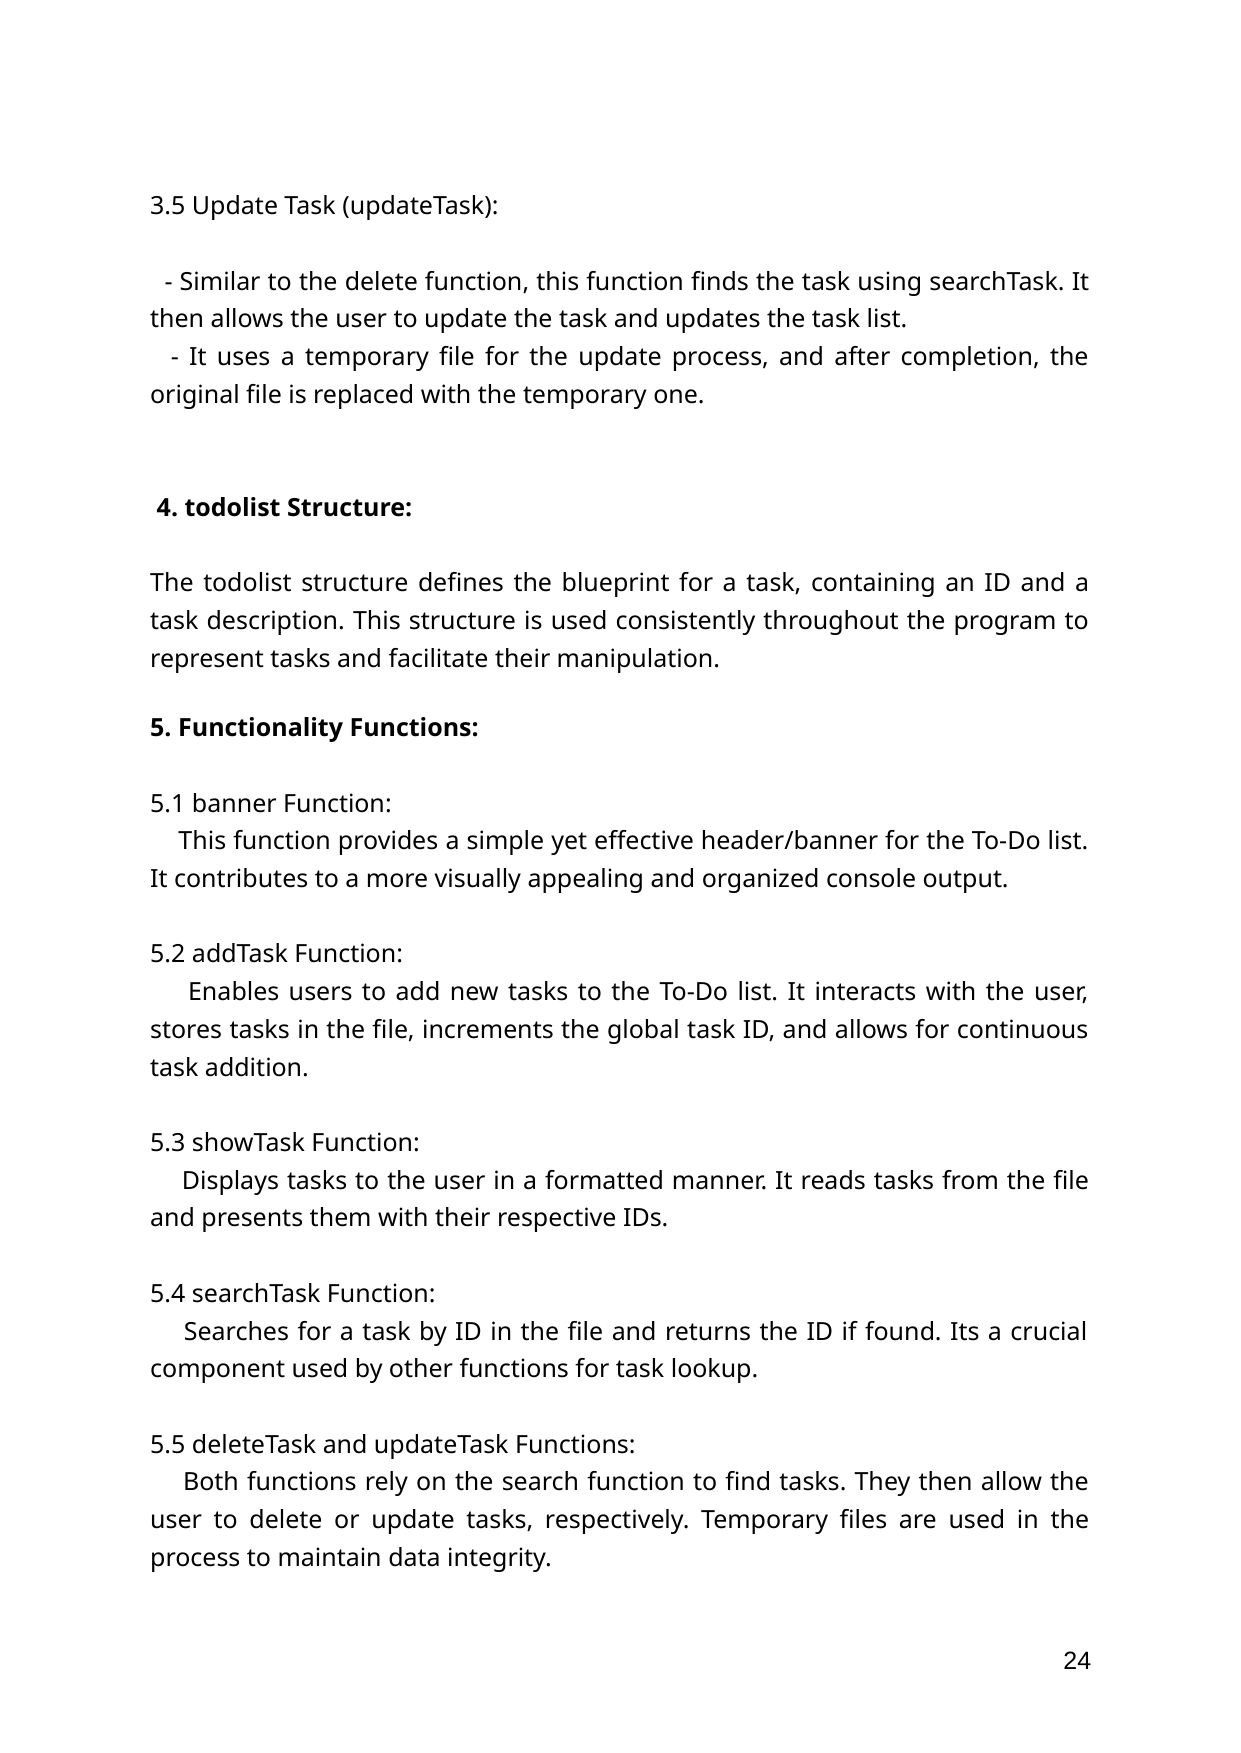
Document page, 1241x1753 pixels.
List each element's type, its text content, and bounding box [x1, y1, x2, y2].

text 5. Functionality Functions: [150, 710, 1090, 744]
text Both functions rely on the search function to find tasks. They then allow the user to delete or update tasks, respectively. Temporary files are used in the process to maintain data integrity. [150, 1464, 1090, 1573]
text 5.1 banner Function: [150, 785, 1090, 819]
text 5.2 addTask Function: [150, 936, 1090, 970]
text Searches for a task by ID in the file and returns the ID if found. Its a crucial component used by other functions for task lookup. [150, 1313, 1090, 1385]
text 5.4 searchTask Function: [150, 1275, 1090, 1309]
text The todolist structure defines the blueprint for a task, containing an ID and a task description. This structure is used consistently throughout the program to represent tasks and facilitate their manipulation. [150, 565, 1090, 674]
text - It uses a temporary file for the update process, and after completion, the original file is replaced with the temporary one. [150, 338, 1090, 410]
text This function provides a simple yet effective header/banner for the To-Do list. It contributes to a more visually appealing and organized console output. [150, 823, 1090, 895]
text 5.3 showTask Function: [150, 1124, 1090, 1159]
text 3.5 Update Task (updateTask): [150, 188, 1090, 222]
text Enables users to add new tasks to the To-Do list. It interacts with the user, stores tasks in the file, increments the global task ID, and allows for continuous task addition. [150, 974, 1090, 1083]
text 5.5 deleteTask and updateTask Functions: [150, 1426, 1090, 1460]
text Displays tasks to the user in a formatted manner. It reads tasks from the file and presents them with their respective IDs. [150, 1162, 1090, 1234]
text - Similar to the delete function, this function finds the task using searchTask. It then allows the user to update the task and updates the task list. [150, 263, 1090, 335]
text 4. todolist Structure: [150, 489, 1090, 523]
